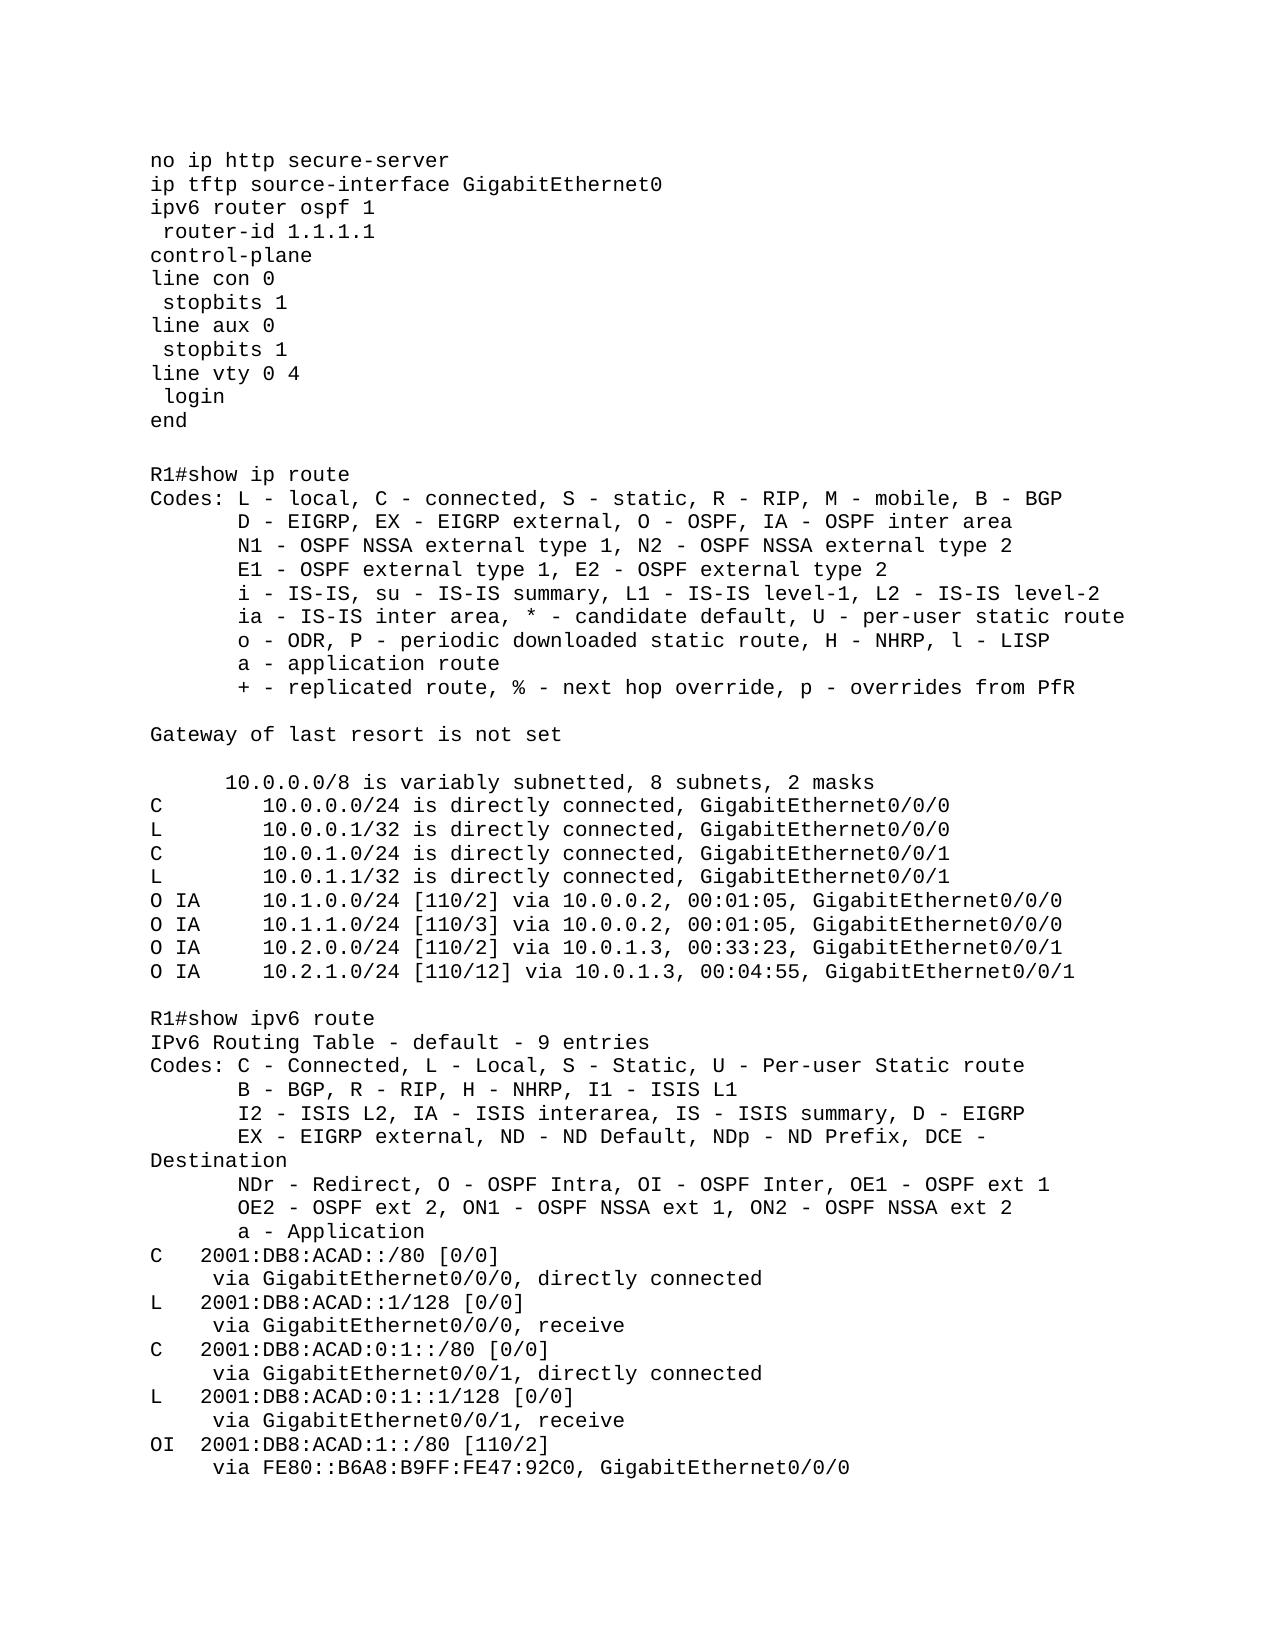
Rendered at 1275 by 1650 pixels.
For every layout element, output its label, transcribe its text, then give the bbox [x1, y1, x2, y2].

text stopbits 1 [150, 292, 1125, 316]
text R1#show ipv6 route [150, 1008, 1125, 1032]
text via GigabitEthernet0/0/0, directly connected [150, 1268, 1125, 1292]
text O IA 10.1.0.0/24 [110/2] via 10.0.0.2, 00:01:05, GigabitEthernet0/0/0 [150, 890, 1125, 913]
text 10.0.0.0/8 is variably subnetted, 8 subnets, 2 masks [150, 772, 1125, 795]
text no ip http secure-server [150, 150, 1125, 174]
text a - application route [150, 653, 1125, 677]
text L 10.0.1.1/32 is directly connected, GigabitEthernet0/0/1 [150, 866, 1125, 890]
text E1 - OSPF external type 1, E2 - OSPF external type 2 [150, 559, 1125, 582]
text L 2001:DB8:ACAD:0:1::1/128 [0/0] [150, 1386, 1125, 1410]
text EX - EIGRP external, ND - ND Default, NDp - ND Prefix, DCE - Destination [150, 1126, 1125, 1174]
text via GigabitEthernet0/0/0, receive [150, 1316, 1125, 1339]
text stopbits 1 [150, 339, 1125, 363]
text Codes: C - Connected, L - Local, S - Static, U - Per-user Static route [150, 1055, 1125, 1079]
text login [150, 386, 1125, 410]
text via GigabitEthernet0/0/1, directly connected [150, 1363, 1125, 1386]
text IPv6 Routing Table - default - 9 entries [150, 1032, 1125, 1055]
text D - EIGRP, EX - EIGRP external, O - OSPF, IA - OSPF inter area [150, 512, 1125, 535]
text B - BGP, R - RIP, H - NHRP, I1 - ISIS L1 [150, 1079, 1125, 1103]
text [150, 1457, 1125, 1481]
text Gateway of last resort is not set [150, 724, 1125, 748]
text i - IS-IS, su - IS-IS summary, L1 - IS-IS level-1, L2 - IS-IS level-2 [150, 582, 1125, 606]
text router-id 1.1.1.1 [150, 221, 1125, 244]
text C 2001:DB8:ACAD:0:1::/80 [0/0] [150, 1339, 1125, 1363]
text O IA 10.2.1.0/24 [110/12] via 10.0.1.3, 00:04:55, GigabitEthernet0/0/1 [150, 961, 1125, 984]
text L 2001:DB8:ACAD::1/128 [0/0] [150, 1292, 1125, 1316]
text C 2001:DB8:ACAD::/80 [0/0] [150, 1244, 1125, 1268]
text line con 0 [150, 268, 1125, 292]
text + - replicated route, % - next hop override, p - overrides from PfR [150, 677, 1125, 701]
text OI 2001:DB8:ACAD:1::/80 [110/2] [150, 1434, 1125, 1457]
text o - ODR, P - periodic downloaded static route, H - NHRP, l - LISP [150, 630, 1125, 653]
text NDr - Redirect, O - OSPF Intra, OI - OSPF Inter, OE1 - OSPF ext 1 [150, 1174, 1125, 1197]
text control-plane [150, 244, 1125, 268]
text N1 - OSPF NSSA external type 1, N2 - OSPF NSSA external type 2 [150, 535, 1125, 559]
text a - Application [150, 1221, 1125, 1244]
text ip tftp source-interface GigabitEthernet0 [150, 174, 1125, 197]
text L 10.0.0.1/32 is directly connected, GigabitEthernet0/0/0 [150, 819, 1125, 843]
text via GigabitEthernet0/0/1, receive [150, 1410, 1125, 1434]
text C 10.0.1.0/24 is directly connected, GigabitEthernet0/0/1 [150, 843, 1125, 866]
text I2 - ISIS L2, IA - ISIS interarea, IS - ISIS summary, D - EIGRP [150, 1103, 1125, 1126]
text O IA 10.1.1.0/24 [110/3] via 10.0.0.2, 00:01:05, GigabitEthernet0/0/0 [150, 913, 1125, 937]
text end [150, 410, 1125, 434]
text ia - IS-IS inter area, * - candidate default, U - per-user static route [150, 606, 1125, 630]
text line vty 0 4 [150, 363, 1125, 386]
text line aux 0 [150, 316, 1125, 339]
text OE2 - OSPF ext 2, ON1 - OSPF NSSA ext 1, ON2 - OSPF NSSA ext 2 [150, 1197, 1125, 1221]
text C 10.0.0.0/24 is directly connected, GigabitEthernet0/0/0 [150, 795, 1125, 819]
text O IA 10.2.0.0/24 [110/2] via 10.0.1.3, 00:33:23, GigabitEthernet0/0/1 [150, 937, 1125, 961]
text ipv6 router ospf 1 [150, 197, 1125, 221]
text R1#show ip route [150, 464, 1125, 488]
text Codes: L - local, C - connected, S - static, R - RIP, M - mobile, B - BGP [150, 488, 1125, 512]
